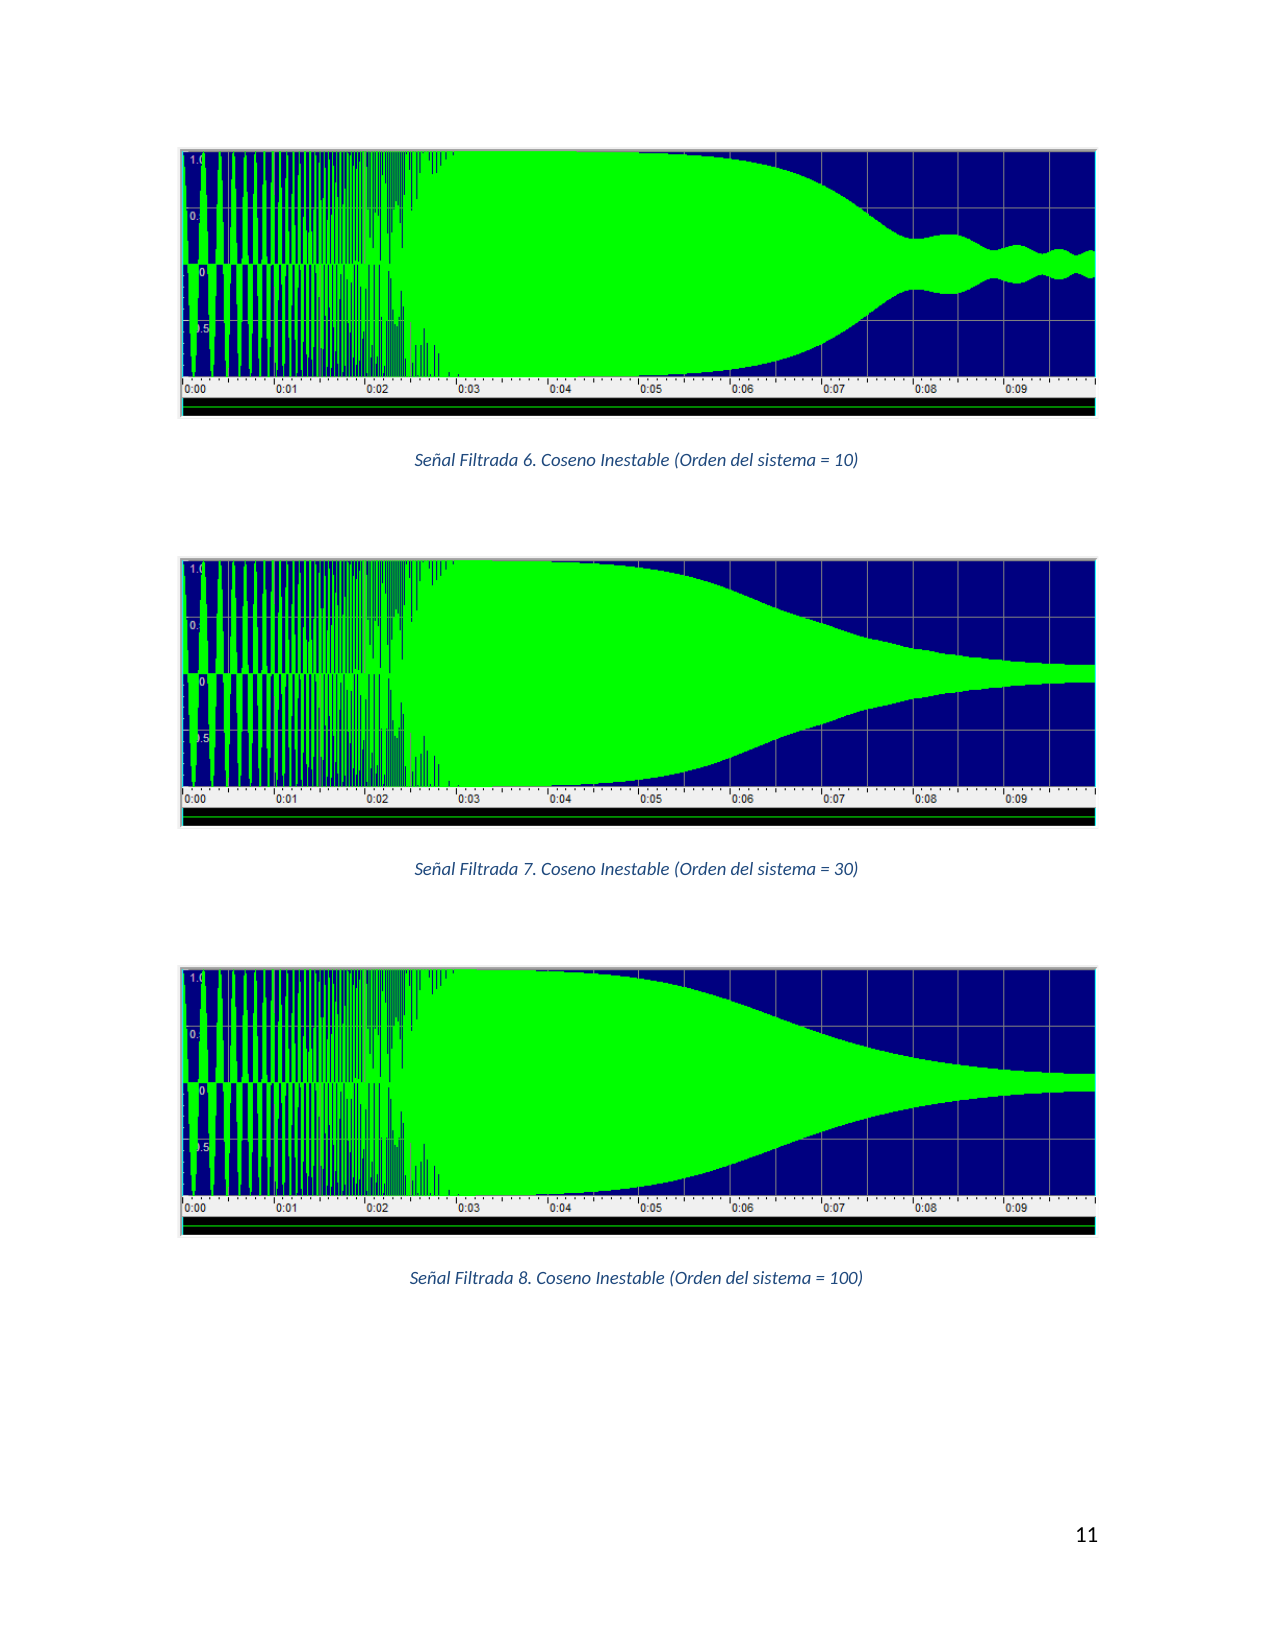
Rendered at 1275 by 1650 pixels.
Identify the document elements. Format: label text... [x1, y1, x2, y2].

text Señal Filtrada 6. Coseno Inestable (Orden del sistema = 10) [177, 448, 1098, 471]
picture [177, 555, 1099, 829]
text Señal Filtrada 7. Coseno Inestable (Orden del sistema = 30) [177, 857, 1098, 880]
picture [177, 147, 1099, 419]
text Señal Filtrada 8. Coseno Inestable (Orden del sistema = 100) [177, 1267, 1098, 1289]
picture [177, 965, 1099, 1238]
